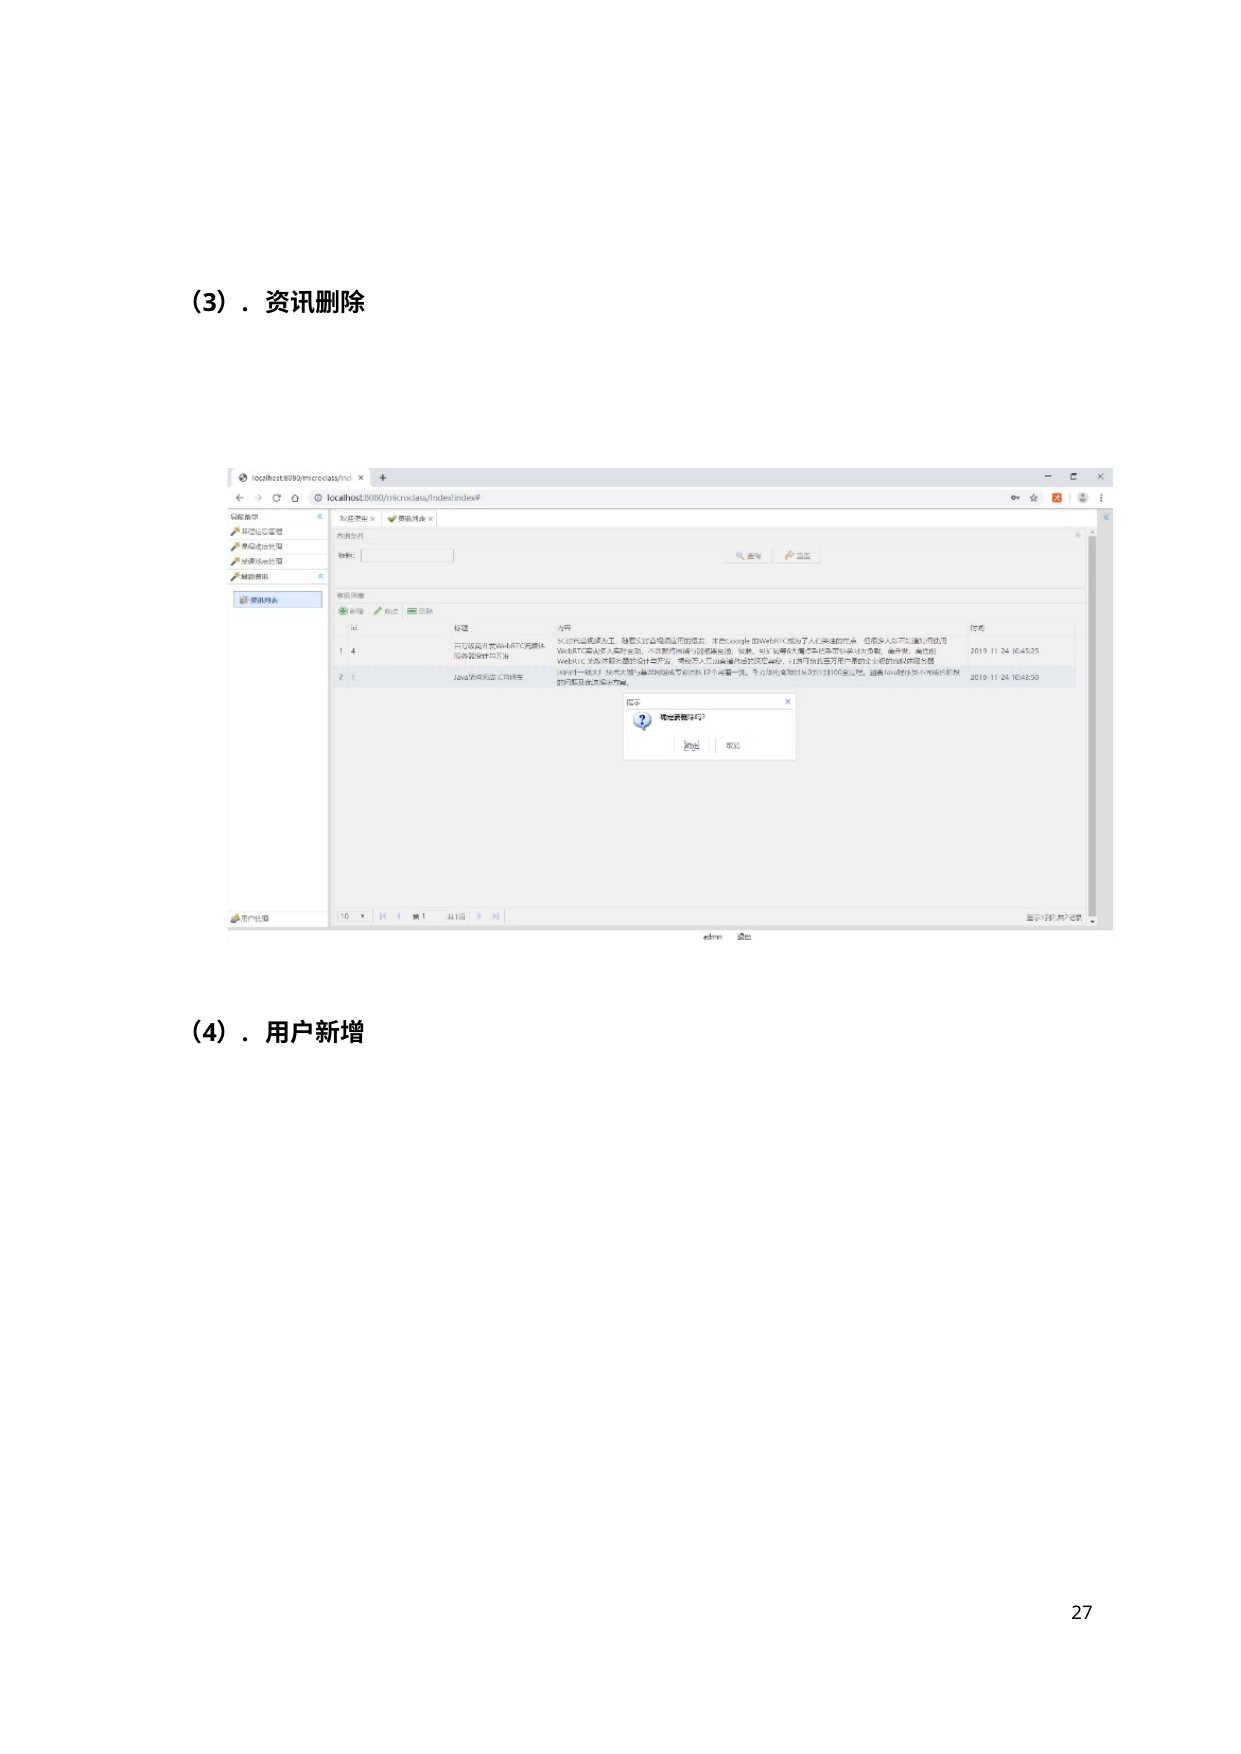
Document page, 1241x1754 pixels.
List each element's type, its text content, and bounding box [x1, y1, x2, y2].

list 用户新增 [177, 998, 1092, 1063]
list 资讯删除 [177, 268, 1092, 333]
picture [227, 468, 1114, 943]
